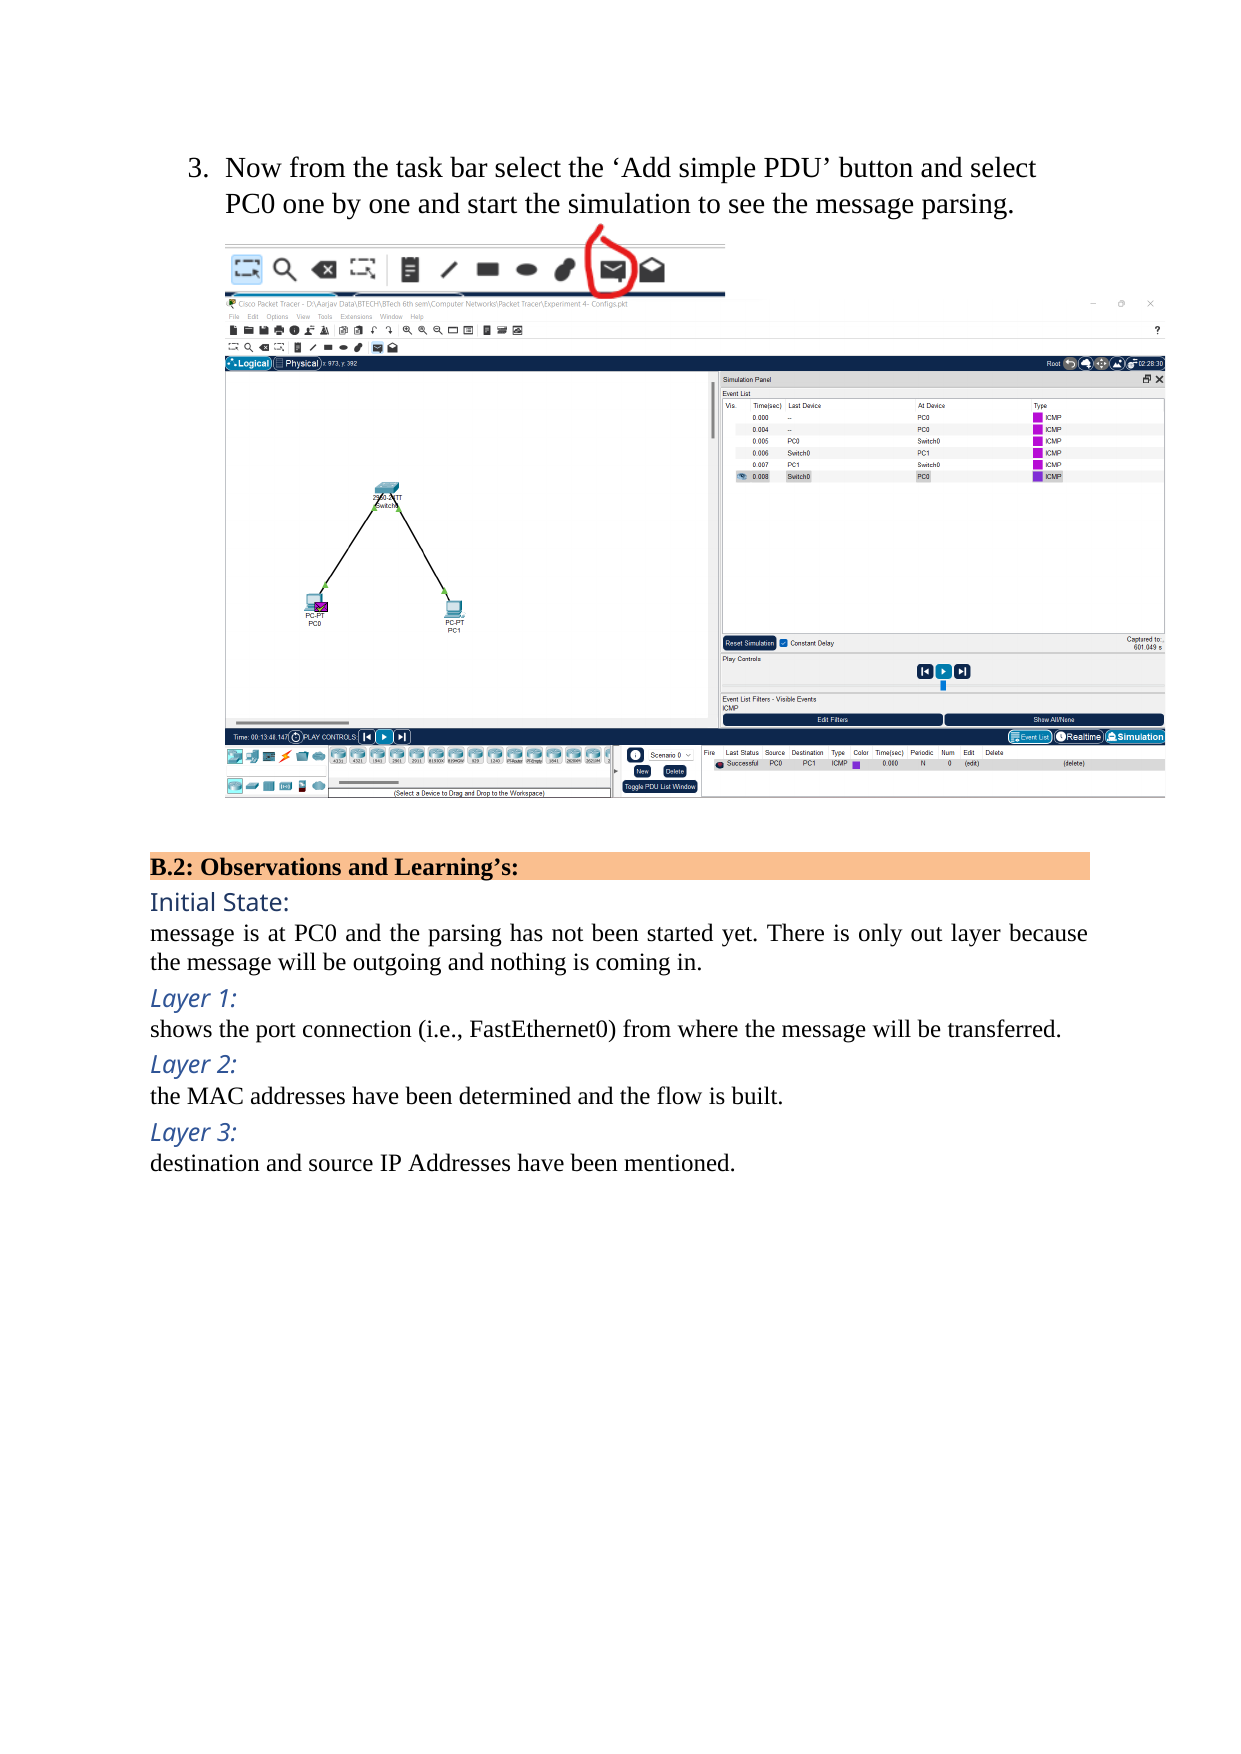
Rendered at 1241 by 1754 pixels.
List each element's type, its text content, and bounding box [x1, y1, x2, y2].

subtitle Layer 3: [150, 1114, 1090, 1148]
text destination and source IP Addresses have been mentioned. [150, 1148, 1090, 1177]
list Now from the task bar select the ‘Add simple PDU’ button and select PC0 one by one and start the simulation to see the message parsing. [187, 150, 1090, 220]
subtitle Layer 2: [150, 1047, 1090, 1081]
picture [1144, 734, 1154, 739]
picture [225, 222, 1166, 798]
text message is at PC0 and the parsing has not been started yet. There is only out layer because the message will be outgoing and nothing is coming in. [150, 918, 1090, 976]
text B.2: Observations and Learning’s: [150, 852, 1090, 880]
subtitle Layer 1: [150, 980, 1090, 1014]
text shows the port connection (i.e., FastEthernet0) from where the message will be transferred. [150, 1014, 1090, 1043]
subtitle Initial State: [150, 884, 1090, 918]
picture [251, 361, 258, 368]
text the MAC addresses have been determined and the flow is built. [150, 1081, 1090, 1110]
